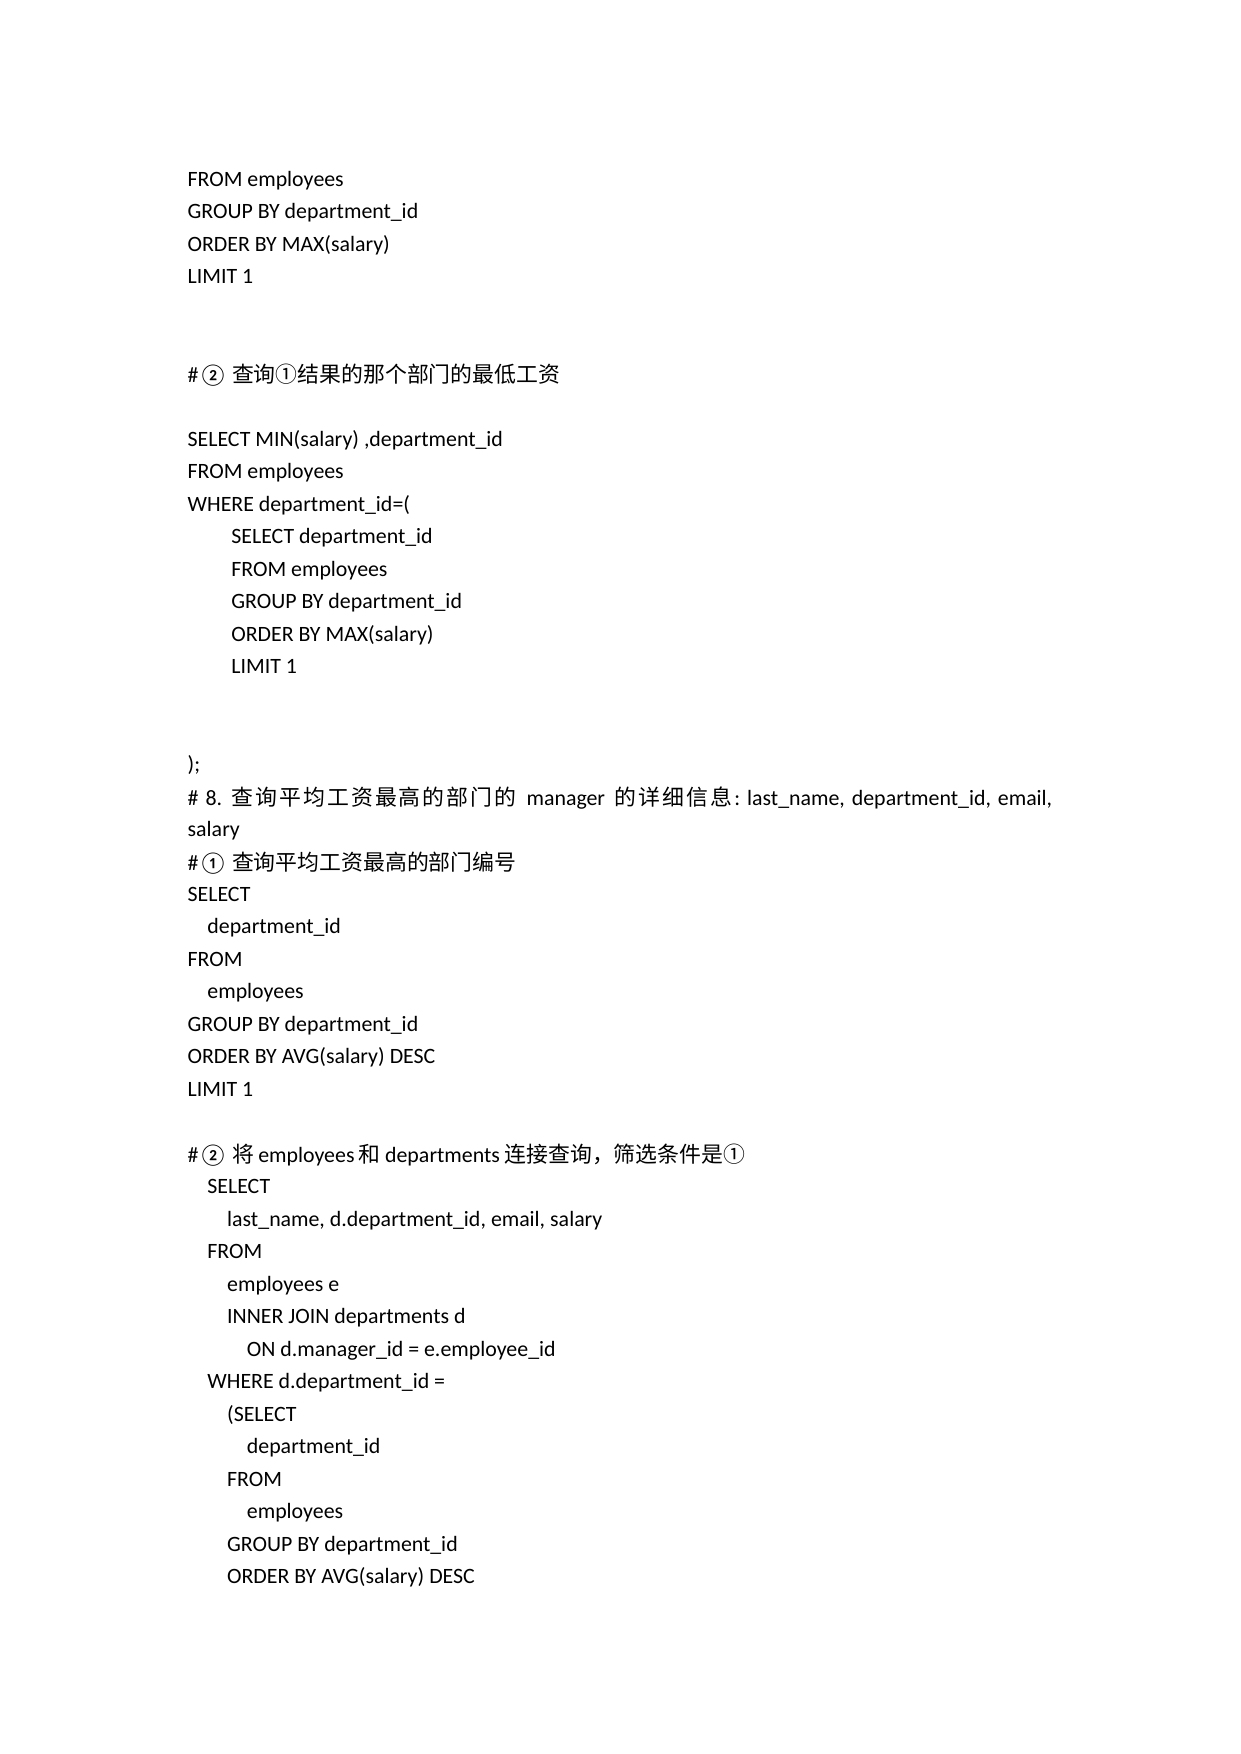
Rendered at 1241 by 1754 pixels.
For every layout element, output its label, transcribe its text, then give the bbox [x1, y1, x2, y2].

text last_name, d.department_id, email, salary [187, 1202, 1053, 1234]
text ORDER BY AVG(salary) DESC [187, 1039, 1053, 1072]
text GROUP BY department_id [187, 194, 1053, 227]
text GROUP BY department_id [187, 1527, 1053, 1559]
text (SELECT [187, 1397, 1053, 1429]
text SELECT MIN(salary) ,department_id [187, 422, 1053, 454]
text GROUP BY department_id [187, 584, 1053, 617]
text department_id [187, 1429, 1053, 1462]
text GROUP BY department_id [187, 1007, 1053, 1039]
text ORDER BY AVG(salary) DESC [187, 1559, 1053, 1592]
text department_id [187, 909, 1053, 942]
text FROM employees [187, 162, 1053, 194]
text INNER JOIN departments d [187, 1299, 1053, 1332]
text FROM employees [187, 552, 1053, 584]
text ); [187, 747, 1053, 779]
text LIMIT 1 [187, 649, 1053, 682]
text #①查询平均工资最高的部门编号 [187, 844, 1053, 877]
text #②将employees和departments连接查询，筛选条件是① [187, 1137, 1053, 1169]
text SELECT [187, 1169, 1053, 1202]
text WHERE department_id=( [187, 487, 1053, 519]
text ORDER BY MAX(salary) [187, 227, 1053, 259]
text #②查询①结果的那个部门的最低工资 [187, 357, 1053, 389]
text FROM [187, 1462, 1053, 1494]
text employees e [187, 1267, 1053, 1299]
text employees [187, 974, 1053, 1007]
text employees [187, 1494, 1053, 1527]
text LIMIT 1 [187, 1072, 1053, 1104]
text ON d.manager_id = e.employee_id [187, 1332, 1053, 1364]
text WHERE d.department_id = [187, 1364, 1053, 1397]
text FROM [187, 942, 1053, 974]
text SELECT [187, 877, 1053, 909]
text FROM [187, 1234, 1053, 1267]
text # 8. 查询平均工资最高的部门的 manager 的详细信息: last_name, department_id, email, salary [187, 779, 1053, 844]
text FROM employees [187, 454, 1053, 487]
text ORDER BY MAX(salary) [187, 617, 1053, 649]
text LIMIT 1 [187, 259, 1053, 292]
text SELECT department_id [187, 519, 1053, 552]
